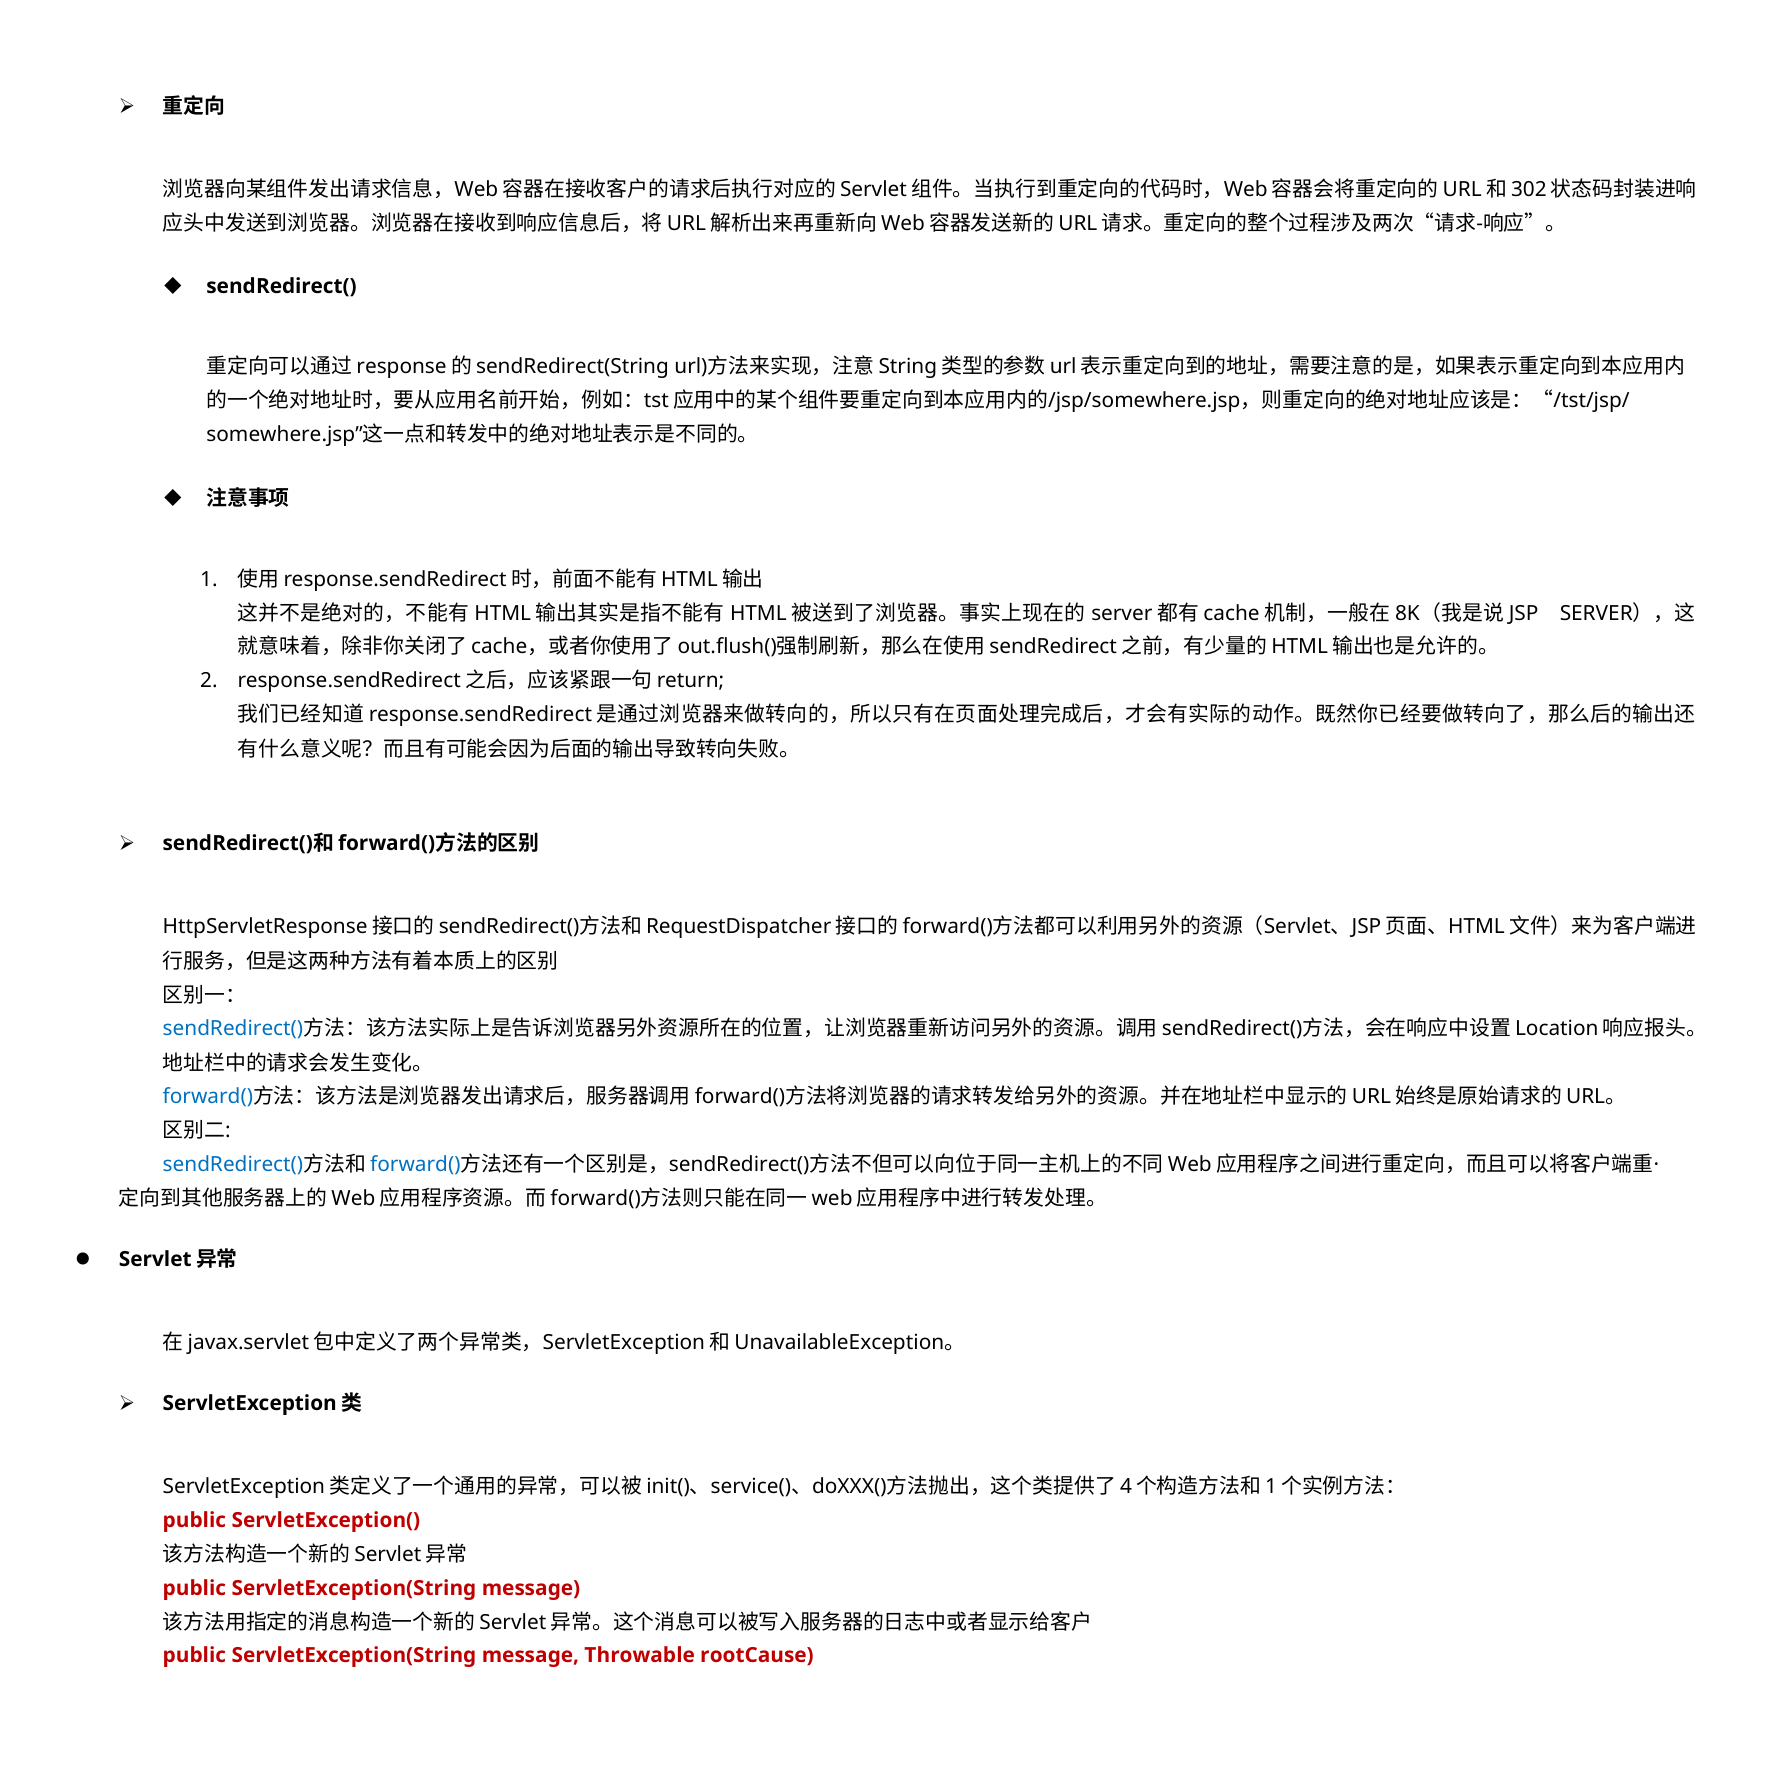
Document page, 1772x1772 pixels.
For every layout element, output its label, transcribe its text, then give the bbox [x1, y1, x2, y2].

text 区别二: [75, 1112, 1697, 1146]
list 我们已经知道response.sendRedirect是通过浏览器来做转向的，所以只有在页面处理完成后，才会有实际的动作。既然你已经要做转向了，那么后的输出还有什么意义呢？而且有可能会因为后面的输出导致转向失败。 [237, 696, 1697, 764]
list 使用response.sendRedirect时，前面不能有HTML输出 [200, 560, 1697, 594]
subtitle Servlet异常 [75, 1241, 1697, 1275]
text 在javax.servlet包中定义了两个异常类，ServletException和UnavailableException。 [119, 1324, 1697, 1358]
subtitle 重定向 [119, 88, 1697, 122]
subtitle sendRedirect() [162, 268, 1697, 302]
text public ServletException(String message, Throwable rootCause) [119, 1638, 1697, 1672]
list response.sendRedirect之后，应该紧跟一句return; [200, 662, 1697, 696]
text 该方法用指定的消息构造一个新的Servlet异常。这个消息可以被写入服务器的日志中或者显示给客户 [119, 1604, 1697, 1638]
text 该方法构造一个新的Servlet异常 [119, 1536, 1697, 1570]
text sendRedirect()方法和forward()方法还有一个区别是，sendRedirect()方法不但可以向位于同一主机上的不同Web应用程序之间进行重定向，而且可以将客户端重· 定向到其他服务器上的Web应用程序资源。而forward()方法则只能在同一web应用程序中进行转发处理。 [75, 1146, 1697, 1214]
text 重定向可以通过response的sendRedirect(String url)方法来实现，注意String类型的参数url表示重定向到的地址，需要注意的是，如果表示重定向到本应用内的一个绝对地址时，要从应用名前开始，例如：tst应用中的某个组件要重定向到本应用内的/jsp/somewhere.jsp，则重定向的绝对地址应该是：“/tst/jsp/somewhere.jsp”这一点和转发中的绝对地址表示是不同的。 [206, 348, 1697, 450]
text forward()方法：该方法是浏览器发出请求后，服务器调用forward()方法将浏览器的请求转发给另外的资源。并在地址栏中显示的URL始终是原始请求的URL。 [75, 1078, 1697, 1112]
text 浏览器向某组件发出请求信息，Web容器在接收客户的请求后执行对应的Servlet组件。当执行到重定向的代码时，Web容器会将重定向的URL和302状态码封装进响应头中发送到浏览器。浏览器在接收到响应信息后，将URL解析出来再重新向Web容器发送新的URL请求。重定向的整个过程涉及两次“请求-响应”。 [162, 171, 1697, 239]
text public ServletException(String message) [119, 1570, 1697, 1604]
subtitle ServletException类 [119, 1385, 1697, 1419]
subtitle sendRedirect()和forward()方法的区别 [119, 825, 1697, 859]
list 这并不是绝对的，不能有HTML输出其实是指不能有HTML被送到了浏览器。事实上现在的server都有cache机制，一般在8K（我是说JSP SERVER），这就意味着，除非你关闭了cache，或者你使用了out.flush()强制刷新，那么在使用sendRedirect之前，有少量的HTML输出也是允许的。 [237, 594, 1697, 662]
text HttpServletResponse接口的sendRedirect()方法和RequestDispatcher接口的forward()方法都可以利用另外的资源（Servlet、JSP页面、HTML文件）来为客户端进行服务，但是这两种方法有着本质上的区别 [162, 908, 1697, 976]
text 区别一： [119, 976, 1697, 1010]
subtitle 注意事项 [162, 479, 1697, 513]
text sendRedirect()方法：该方法实际上是告诉浏览器另外资源所在的位置，让浏览器重新访问另外的资源。调用sendRedirect()方法，会在响应中设置Location响应报头。地址栏中的请求会发生变化。 [162, 1010, 1697, 1078]
text public ServletException() [119, 1502, 1697, 1536]
text ServletException类定义了一个通用的异常，可以被init()、service()、doXXX()方法抛出，这个类提供了4个构造方法和1个实例方法： [119, 1468, 1697, 1502]
